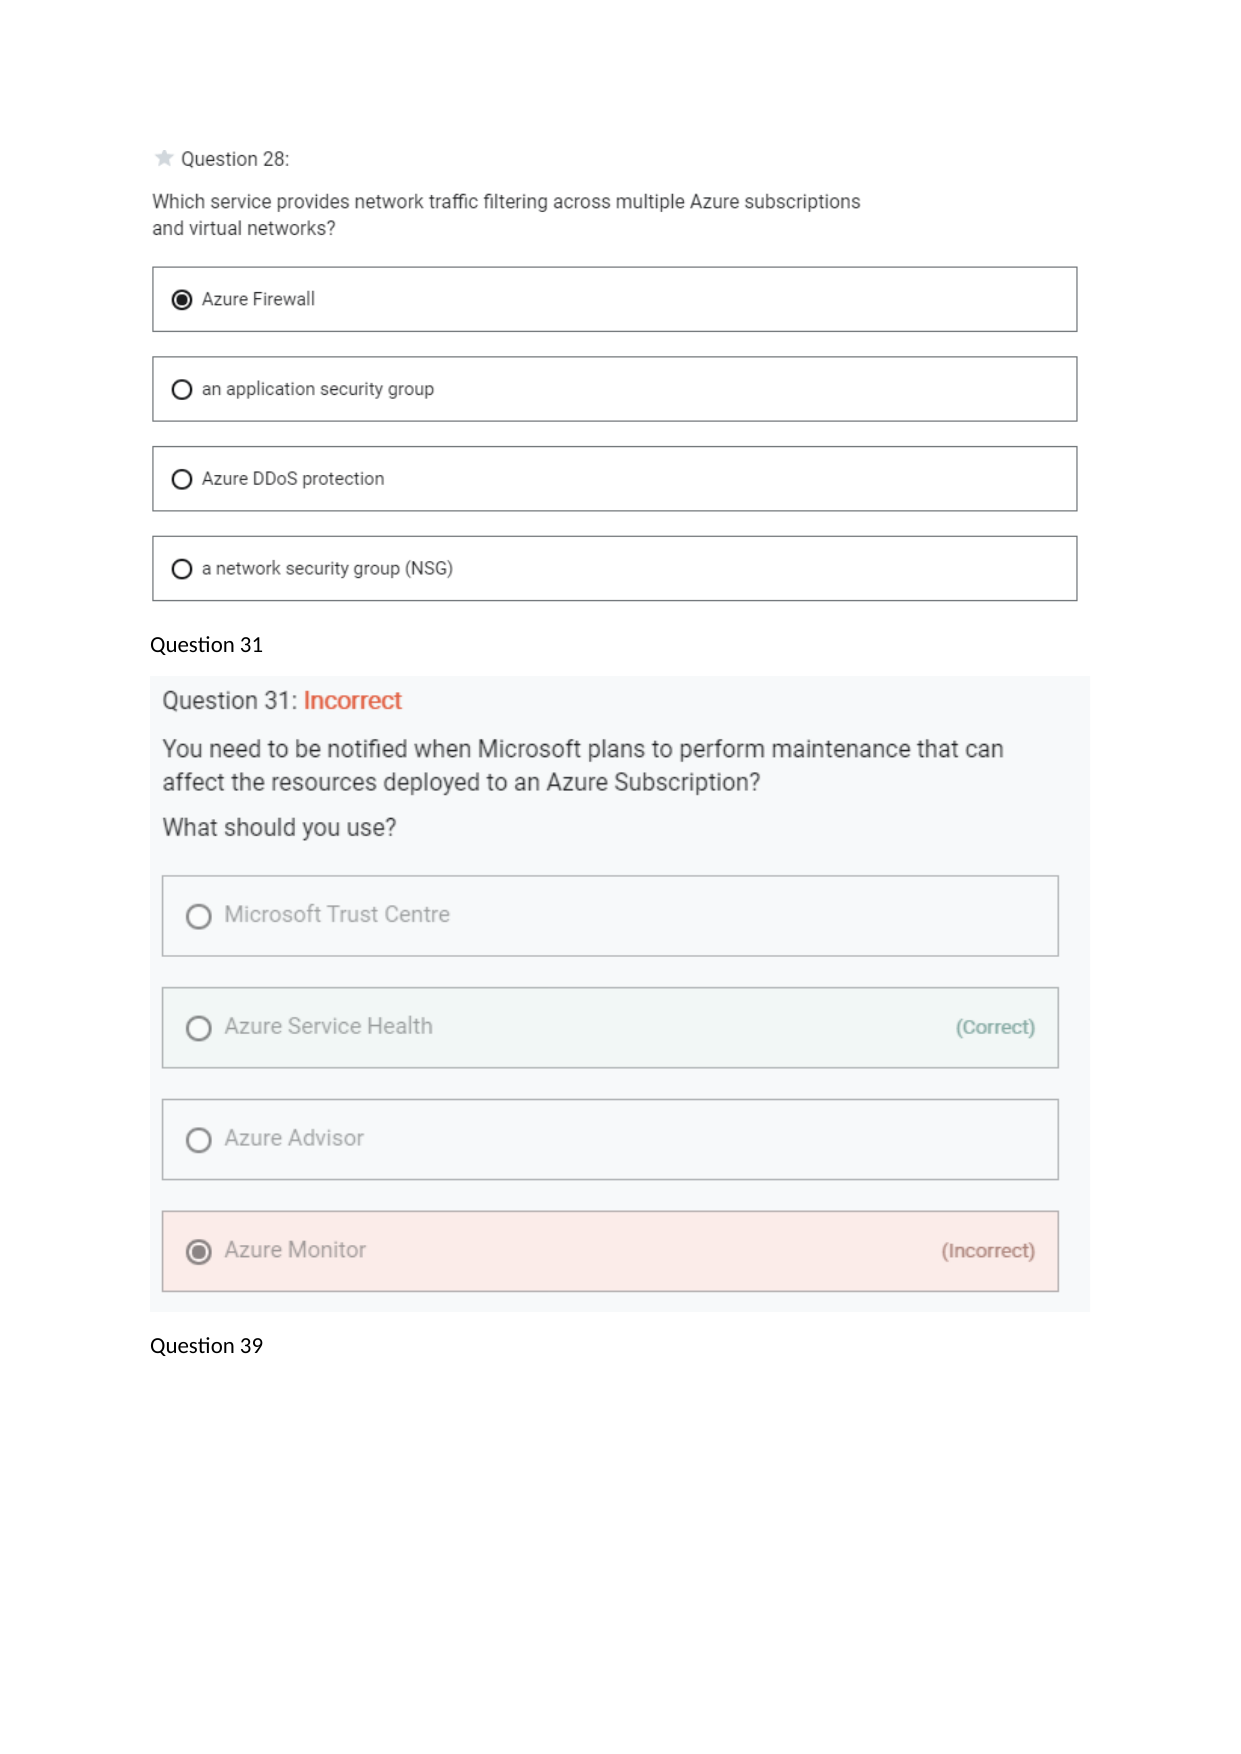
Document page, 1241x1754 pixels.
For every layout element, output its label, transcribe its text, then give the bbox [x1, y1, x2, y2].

text Question 39 [150, 1331, 1090, 1359]
picture [150, 150, 1091, 611]
picture [150, 676, 1091, 1312]
text Question 31 [150, 630, 1090, 658]
